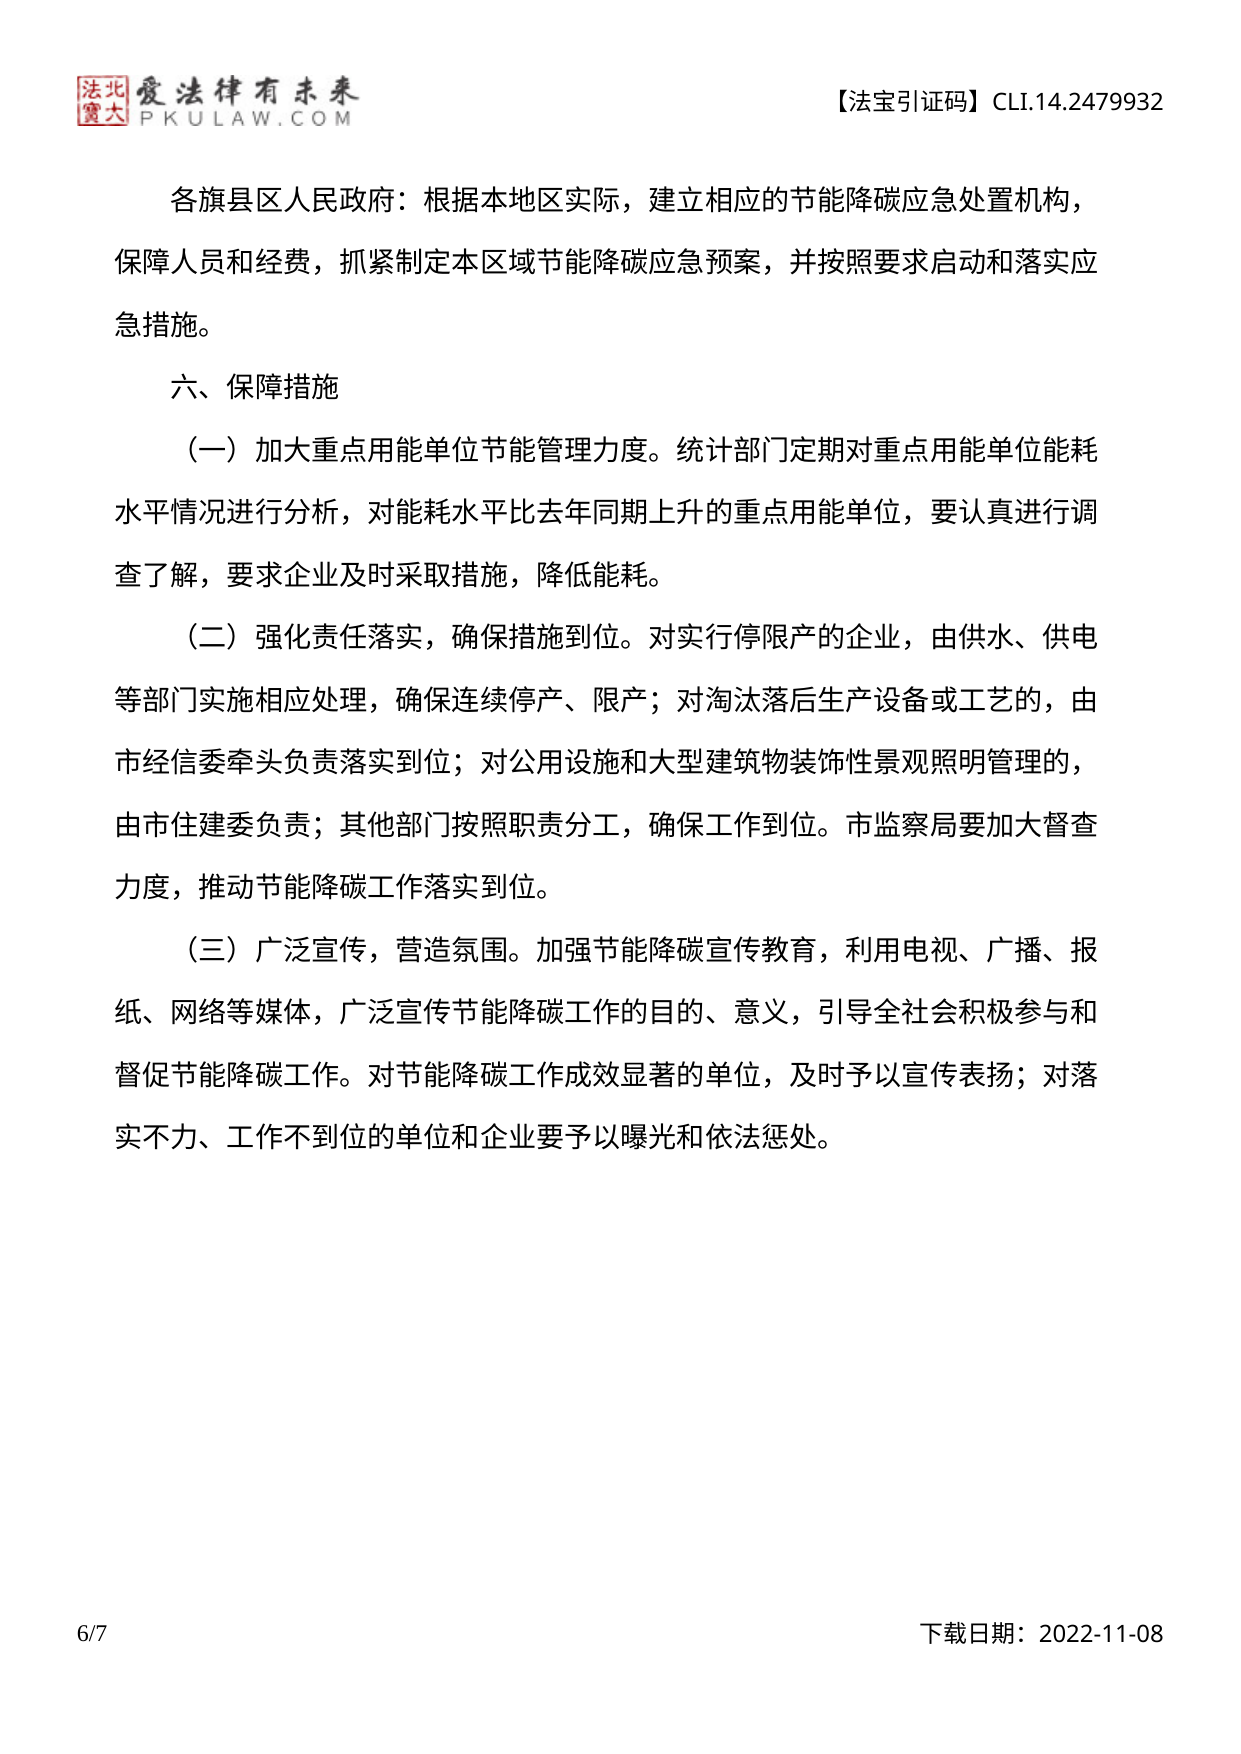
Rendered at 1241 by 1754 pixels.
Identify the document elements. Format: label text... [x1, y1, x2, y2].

text （一）加大重点用能单位节能管理力度。统计部门定期对重‍点用能单位能耗水平情况进行分析，对能耗水平比去年同期上升‍的重点用能单位，要认真进行调查了解，要求企业及时采取措施，‍降低能耗。 [114, 406, 1126, 593]
text （三）广泛宣传，营造氛围。加强节能降碳宣传教育，利用‍电视、广播、报纸、网络等媒体，广泛宣传节能降碳工作的目的、‍意义，引导全社会积极参与和督促节能降碳工作。对节能降碳工‍作成效显著的单位，及时予以宣传表扬；对落实不力、工作不到‍位的单位和企业要予以曝光和依法惩处。 [114, 906, 1126, 1156]
text 各旗县区人民政府：‍根据本地区实际，建立相应的节能降碳应急处置机构，保障‍人员和经费，抓紧制定本区域节能降碳应急预案，并按照要求启‍动和落实应急措施。 [114, 156, 1126, 343]
text 六、保障措施‍ [114, 343, 1126, 406]
picture [76, 75, 361, 126]
text （二）强化责任落实，确保措施到位。对实行停限产的企业，‍由供水、供电等部门实施相应处理，确保连续停产、限产；对淘‍汰落后生产设备或工艺的，由市经信委牵头负责落实到位；对公‍用设施和大型建筑物装饰性景观照明管理的，由市住建委负责；其他部门按照职责分工，确保工作到位。市监察局要加大督查力‍度，推动节能降碳工作落实到位。 [114, 593, 1126, 906]
